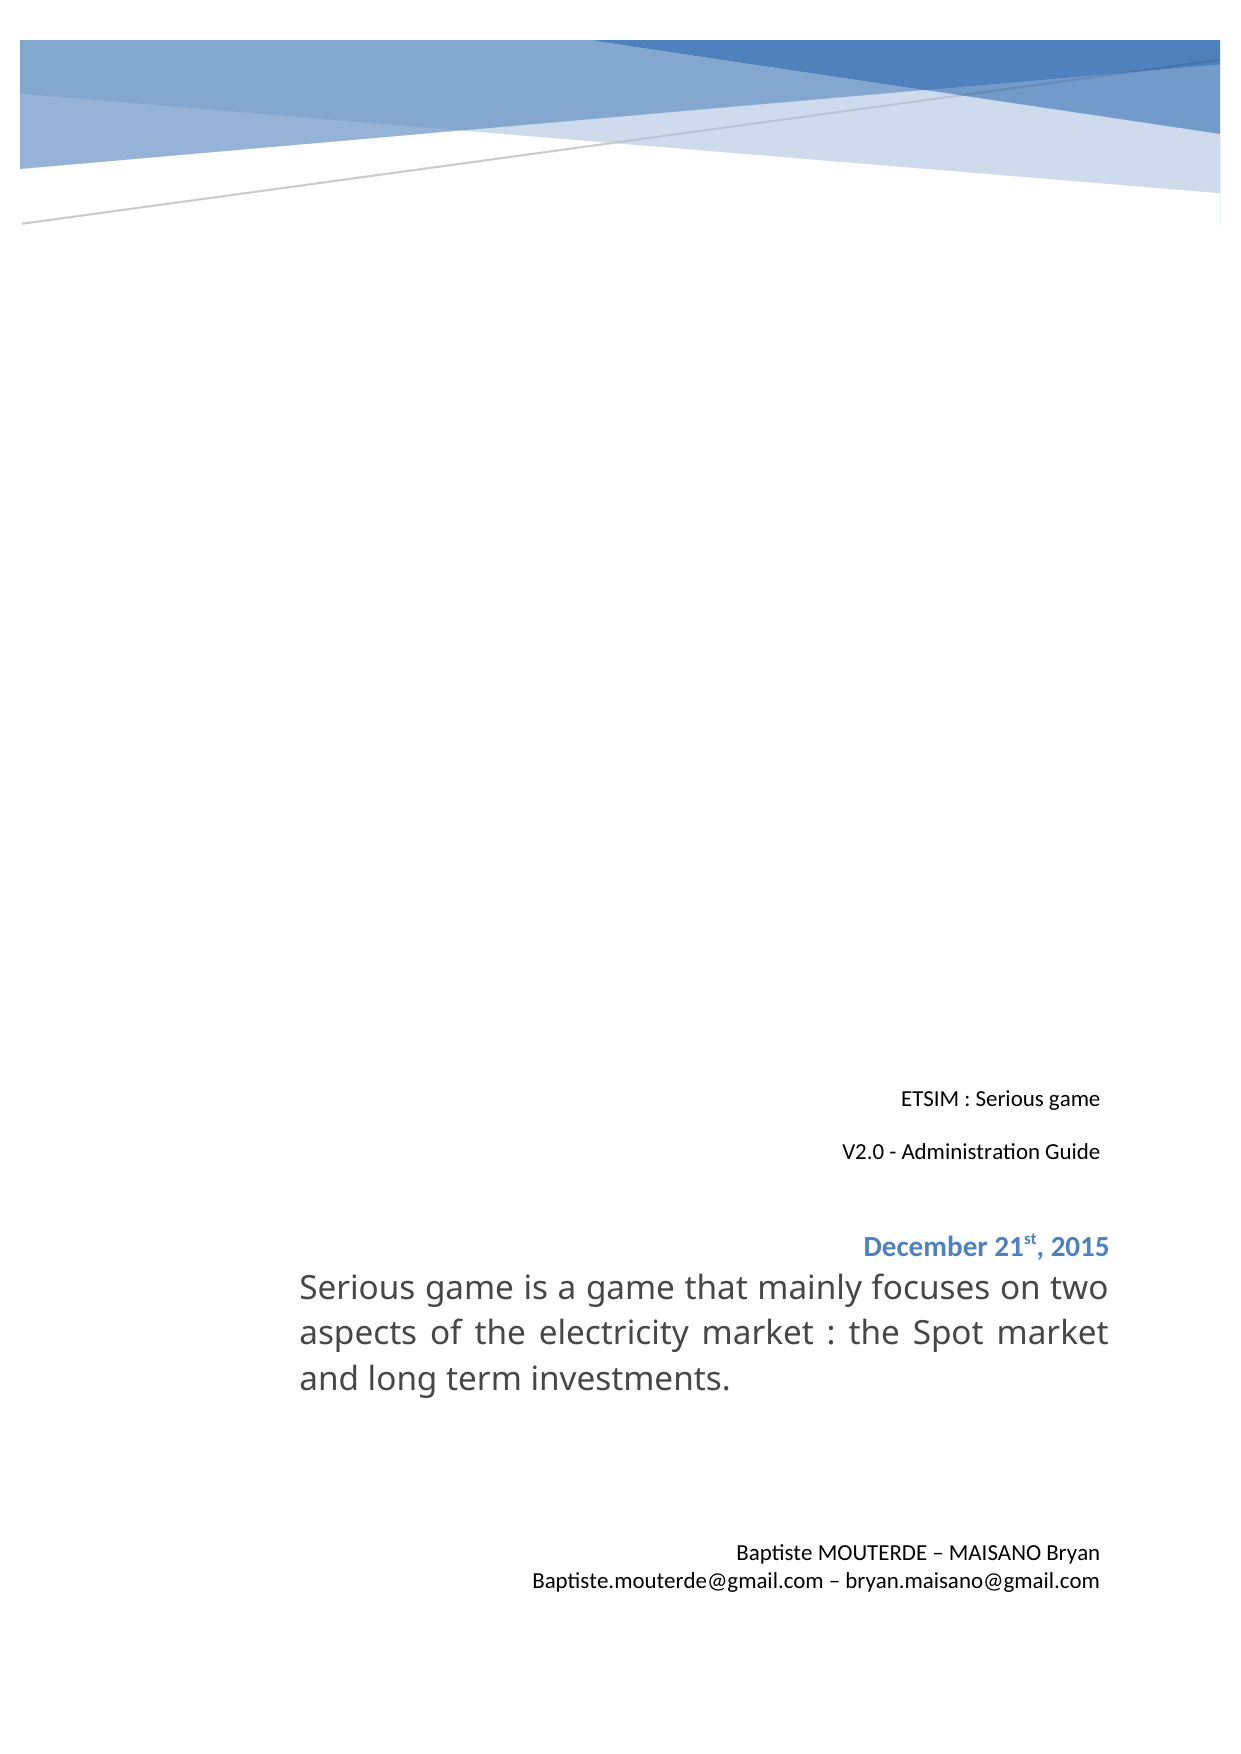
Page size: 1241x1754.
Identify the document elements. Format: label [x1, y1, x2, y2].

picture [20, 40, 1221, 240]
